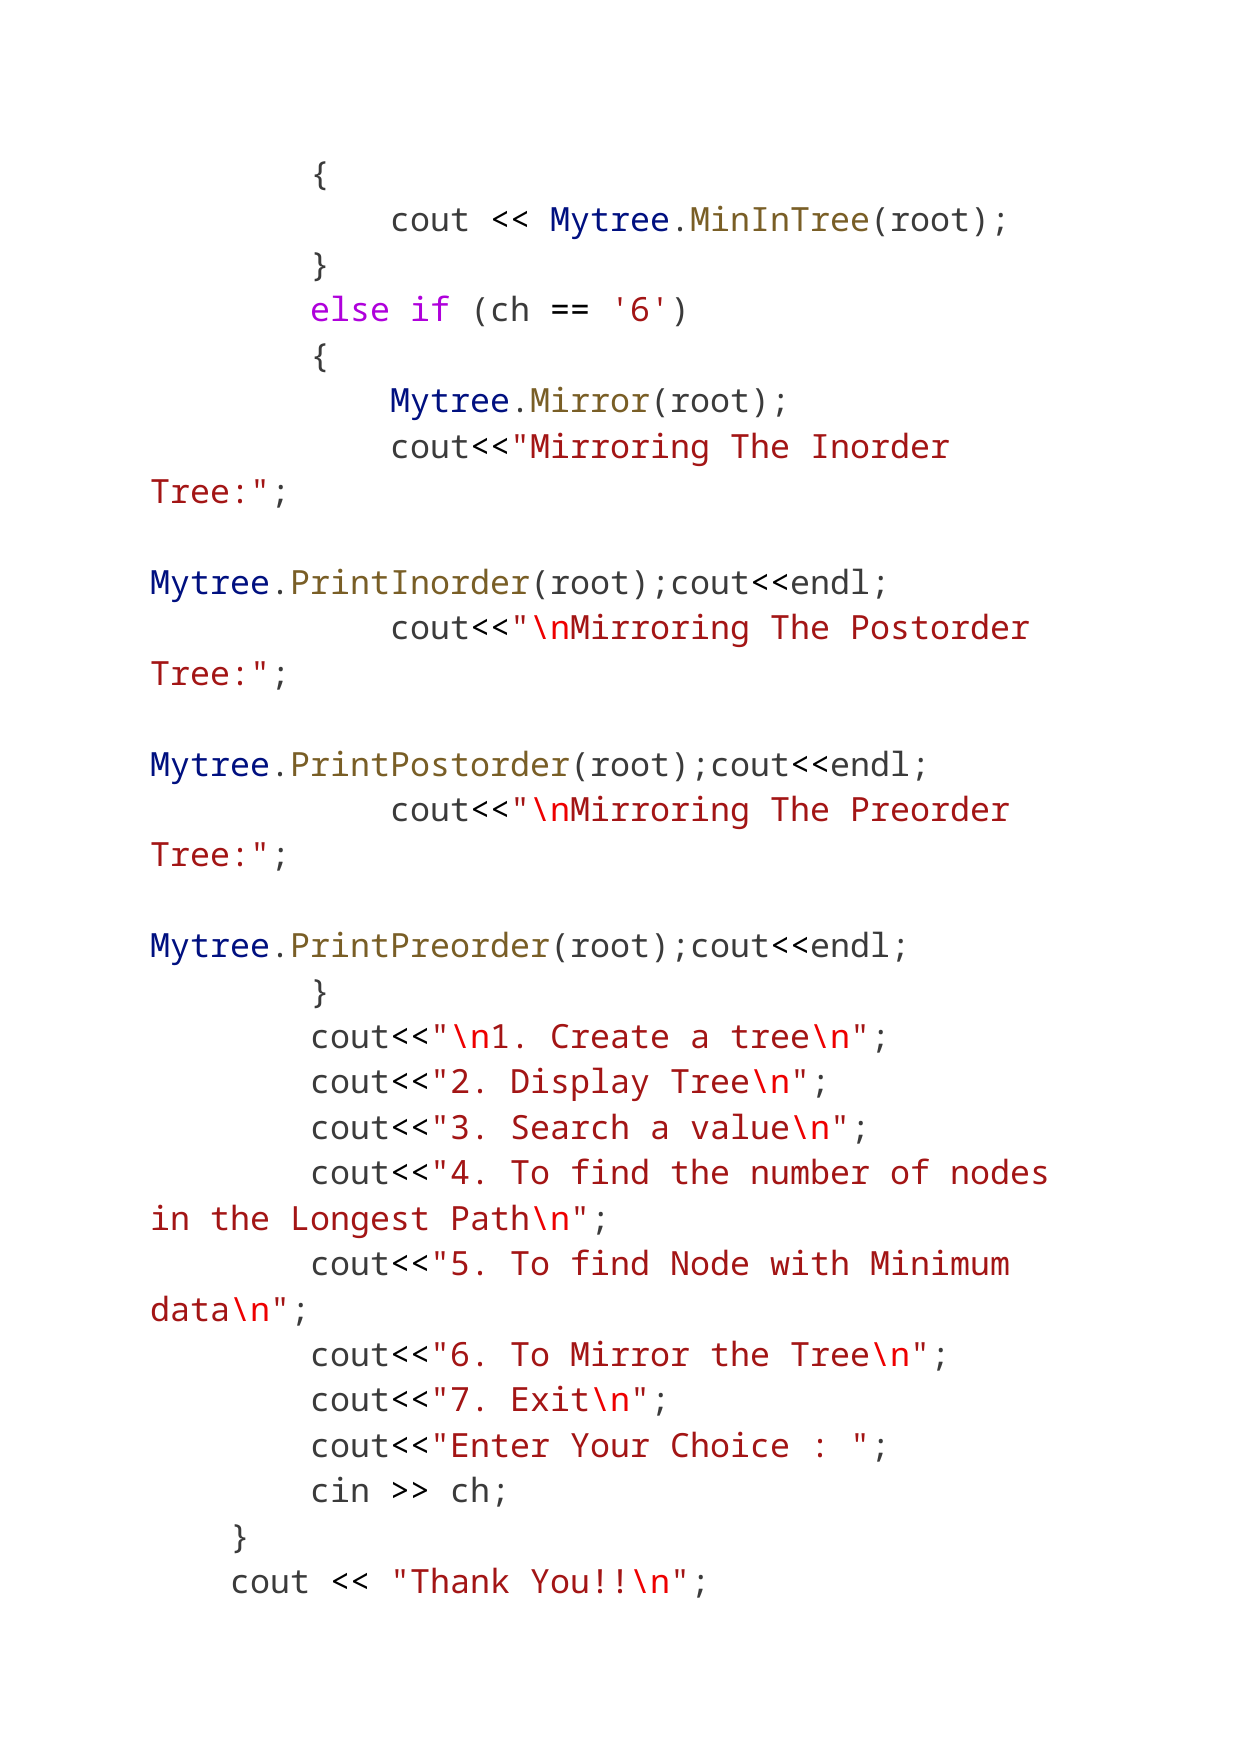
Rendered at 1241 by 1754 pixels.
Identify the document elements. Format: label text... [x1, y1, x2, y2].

text cout<<"Mirroring The Inorder Tree:"; [150, 422, 1090, 513]
text Mytree.PrintPreorder(root);cout<<endl; [150, 877, 1090, 967]
text cout<<"2. Display Tree\n"; [150, 1058, 1090, 1104]
text Mytree.Mirror(root); [150, 377, 1090, 422]
text cout << Mytree.MinInTree(root); [150, 195, 1090, 241]
text cout << "Thank You!!\n"; [150, 1558, 1090, 1603]
text cout<<"\nMirroring The Postorder Tree:"; [150, 604, 1090, 695]
text cout<<"4. To find the number of nodes in the Longest Path\n"; [150, 1149, 1090, 1240]
text Mytree.PrintPostorder(root);cout<<endl; [150, 695, 1090, 786]
text else if (ch == '6') [150, 286, 1090, 332]
text { [150, 332, 1090, 377]
text { [150, 150, 1090, 195]
text cout<<"3. Search a value\n"; [150, 1104, 1090, 1149]
text cout<<"6. To Mirror the Tree\n"; [150, 1331, 1090, 1376]
text } [150, 241, 1090, 286]
text cout<<"\nMirroring The Preorder Tree:"; [150, 786, 1090, 877]
text } [150, 1512, 1090, 1558]
text cin >> ch; [150, 1467, 1090, 1512]
text Mytree.PrintInorder(root);cout<<endl; [150, 513, 1090, 604]
text } [150, 967, 1090, 1013]
text cout<<"5. To find Node with Minimum data\n"; [150, 1240, 1090, 1331]
text cout<<"\n1. Create a tree\n"; [150, 1013, 1090, 1058]
text cout<<"7. Exit\n"; [150, 1376, 1090, 1422]
text cout<<"Enter Your Choice : "; [150, 1422, 1090, 1467]
